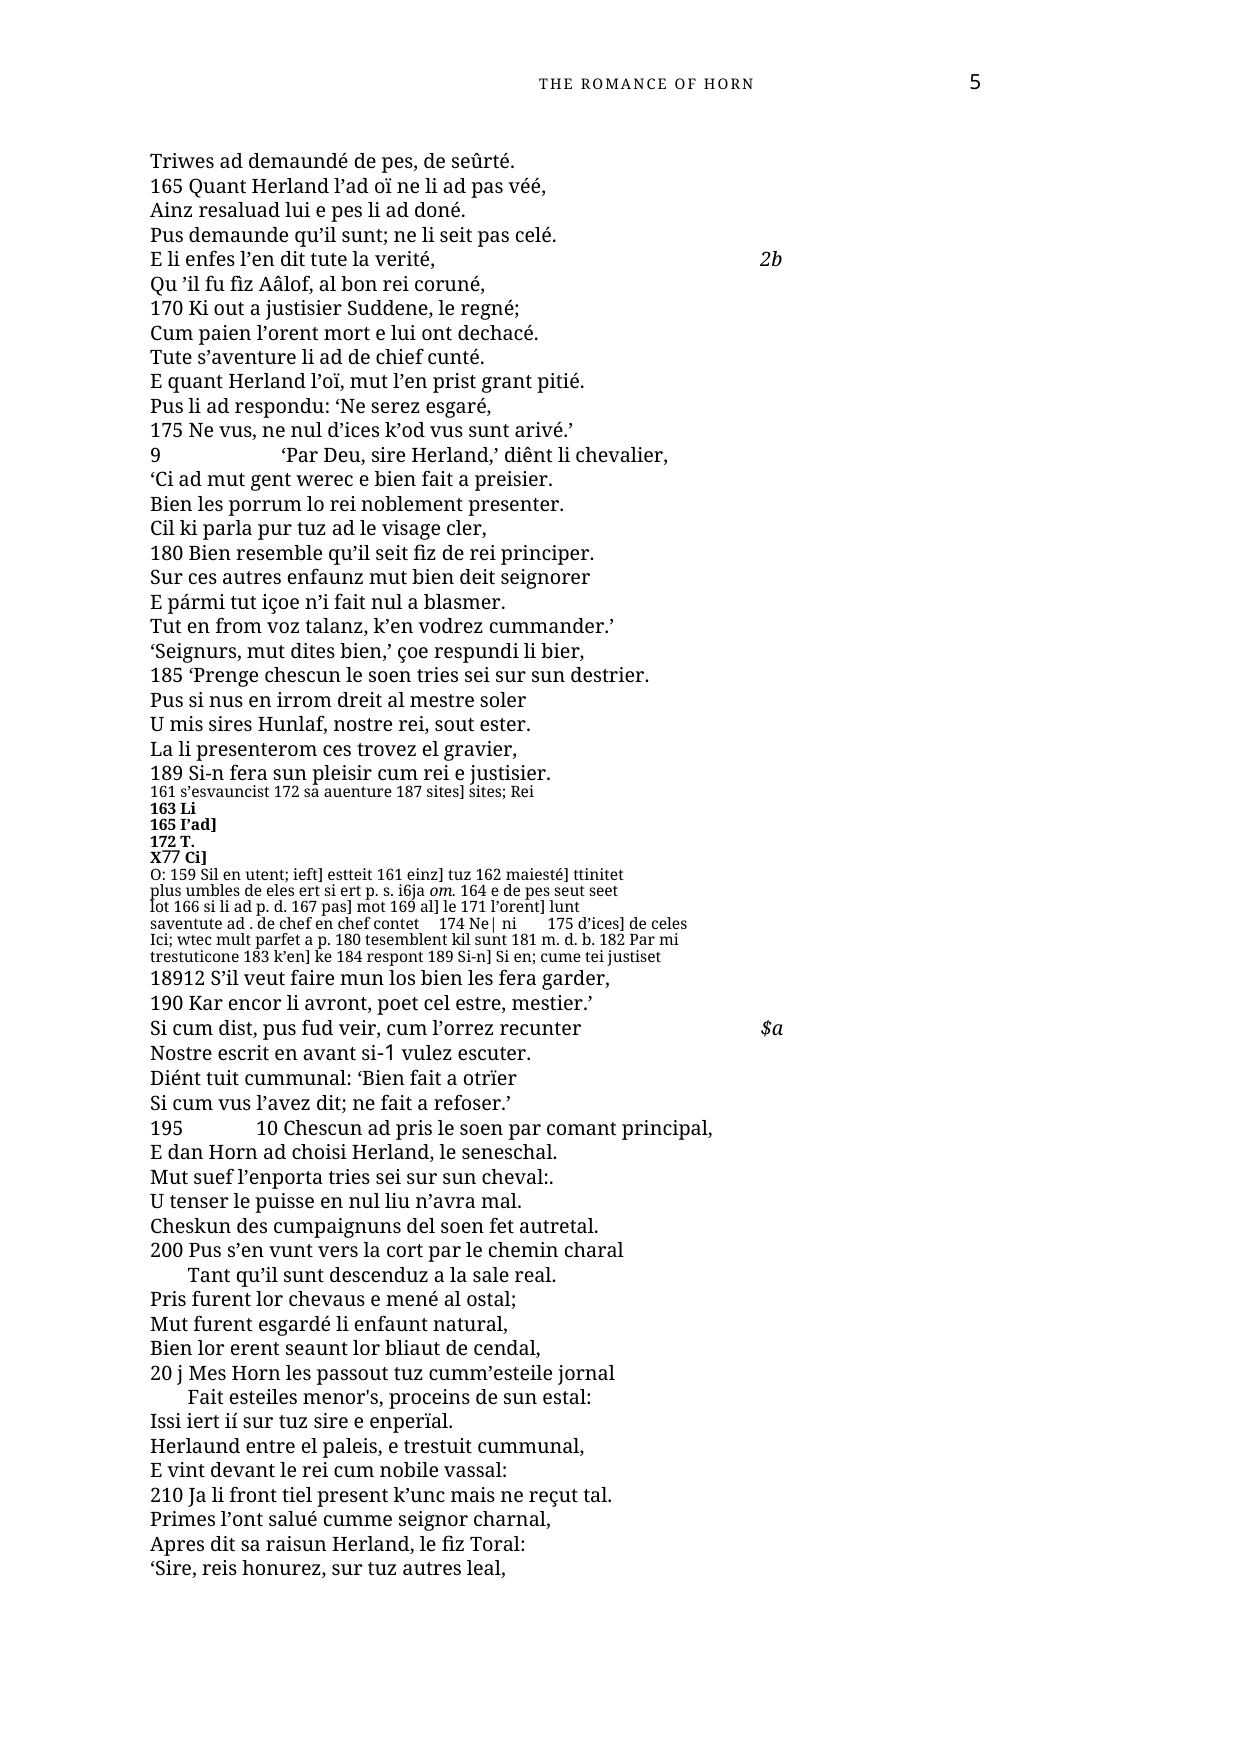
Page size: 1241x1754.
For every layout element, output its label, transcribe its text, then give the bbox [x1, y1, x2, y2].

text Nostre escrit en avant si-1 vulez escuter. [150, 1041, 1090, 1066]
text Apres dit sa raisun Herland, le fiz Toral: [150, 1532, 1090, 1556]
text Pris furent lor chevaus e mené al ostal; [150, 1287, 1090, 1311]
text Triwes ad demaundé de pes, de seûrté. [150, 149, 1090, 173]
text E quant Herland l’oï, mut l’en prist grant pitié. [150, 369, 1090, 394]
text Qu ’il fu fìz Aâlof, al bon rei coruné, [150, 271, 1090, 296]
text Primes l’ont salué cumme seignor charnal, [150, 1507, 1090, 1532]
text Ici; wtec mult parfet a p. 180 tesemblent kil sunt 181 m. d. b. 182 Par mi trestuticone 183 k’en] ke 184 respont 189 Si-n] Si en; cume tei justiset [150, 933, 1090, 966]
text Tut en from voz talanz, k’en vodrez cummander.’ ‘Seignurs, mut dites bien,’ çoe respundi li bier, [150, 614, 1090, 663]
text Pus demaunde qu’il sunt; ne li seit pas celé. [150, 222, 1090, 247]
text 161 s’esvauncist 172 sa auenture 187 sites] sites; Rei [150, 785, 1090, 801]
text ‘Ci ad mut gent werec e bien fait a preisier. [150, 467, 1090, 492]
text Si cum dist, pus fud veir, cum l’orrez recunter $a [150, 1016, 1090, 1041]
text 20 j Mes Horn les passout tuz cumm’esteile jornal Fait esteiles menor's, proceins de sun estal: [150, 1360, 1090, 1409]
text 190 Kar encor li avront, poet cel estre, mestier.’ [150, 991, 1090, 1016]
text Cum paien l’orent mort e lui ont dechacé. [150, 320, 1090, 345]
text 180 Bien resemble qu’il seit fiz de rei principer. [150, 541, 1090, 565]
text Cil ki parla pur tuz ad le visage cler, [150, 516, 1090, 541]
text E dan Horn ad choisi Herland, le seneschal. [150, 1140, 1090, 1164]
text Pus si nus en irrom dreit al mestre soler U mis sires Hunlaf, nostre rei, sout ester. [150, 687, 1090, 736]
text Bien les porrum lo rei noblement presenter. [150, 492, 1090, 516]
text Diént tuit cummunal: ‘Bien fait a otrïer Si cum vus l’avez dit; ne fait a refoser.’ [150, 1066, 1090, 1116]
text 165 Quant Herland l’ad oï ne li ad pas véé, [150, 173, 1090, 198]
text O: 159 Sil en utent; ieft] estteit 161 einz] tuz 162 maiesté] ttinitet plus umbles de eles ert si ert p. s. i6ja om. 164 e de pes seut seet lot 166 si li ad p. d. 167 pas] mot 169 al] le 171 l’orent] lunt saventute ad . de chef en chef contet 174 Ne| ni 175 d’ices] de celes [150, 867, 1090, 933]
text U tenser le puisse en nul liu n’avra mal. [150, 1189, 1090, 1213]
text Pus li ad respondu: ‘Ne serez esgaré, [150, 394, 1090, 418]
text 170 Ki out a justisier Suddene, le regné; [150, 296, 1090, 320]
text E li enfes l’en dit tute la verité, 2b [150, 247, 1090, 271]
text 175 Ne vus, ne nul d’ices k’od vus sunt arivé.’ [150, 418, 1090, 443]
text Mut furent esgardé li enfaunt natural, [150, 1311, 1090, 1336]
text Tute s’aventure li ad de chief cunté. [150, 345, 1090, 369]
text 185 ‘Prenge chescun le soen tries sei sur sun destrier. [150, 663, 1090, 687]
text 189 Si-n fera sun pleisir cum rei e justisier. [150, 761, 1090, 785]
text Sur ces autres enfaunz mut bien deit seignorer E pármi tut içoe n’i fait nul a blasmer. [150, 565, 1090, 614]
text ‘Sire, reis honurez, sur tuz autres leal, [150, 1556, 1090, 1581]
text La li presenterom ces trovez el gravier, [150, 736, 1090, 761]
text 200 Pus s’en vunt vers la cort par le chemin charal Tant qu’il sunt descenduz a la sale real. [150, 1238, 1090, 1287]
text 210 Ja li front tiel present k’unc mais ne reçut tal. [150, 1483, 1090, 1507]
text Herlaund entre el paleis, e trestuit cummunal, [150, 1434, 1090, 1458]
text 18912 S’il veut faire mun los bien les fera garder, [150, 966, 1090, 991]
text 195 10 Chescun ad pris le soen par comant principal, [150, 1116, 1090, 1140]
text E vint devant le rei cum nobile vassal: [150, 1458, 1090, 1483]
text Ainz resaluad lui e pes li ad doné. [150, 198, 1090, 222]
text Bien lor erent seaunt lor bliaut de cendal, [150, 1336, 1090, 1360]
text Issi iert ií sur tuz sire e enperïal. [150, 1409, 1090, 1434]
text Mut suef l’enporta tries sei sur sun cheval:. [150, 1164, 1090, 1189]
text 163 Li 165 I’ad] 172 T. X77 Ci] [150, 801, 1090, 867]
text Cheskun des cumpaignuns del soen fet autretal. [150, 1213, 1090, 1238]
list ‘Par Deu, sire Herland,’ diênt li chevalier, [150, 443, 1090, 467]
